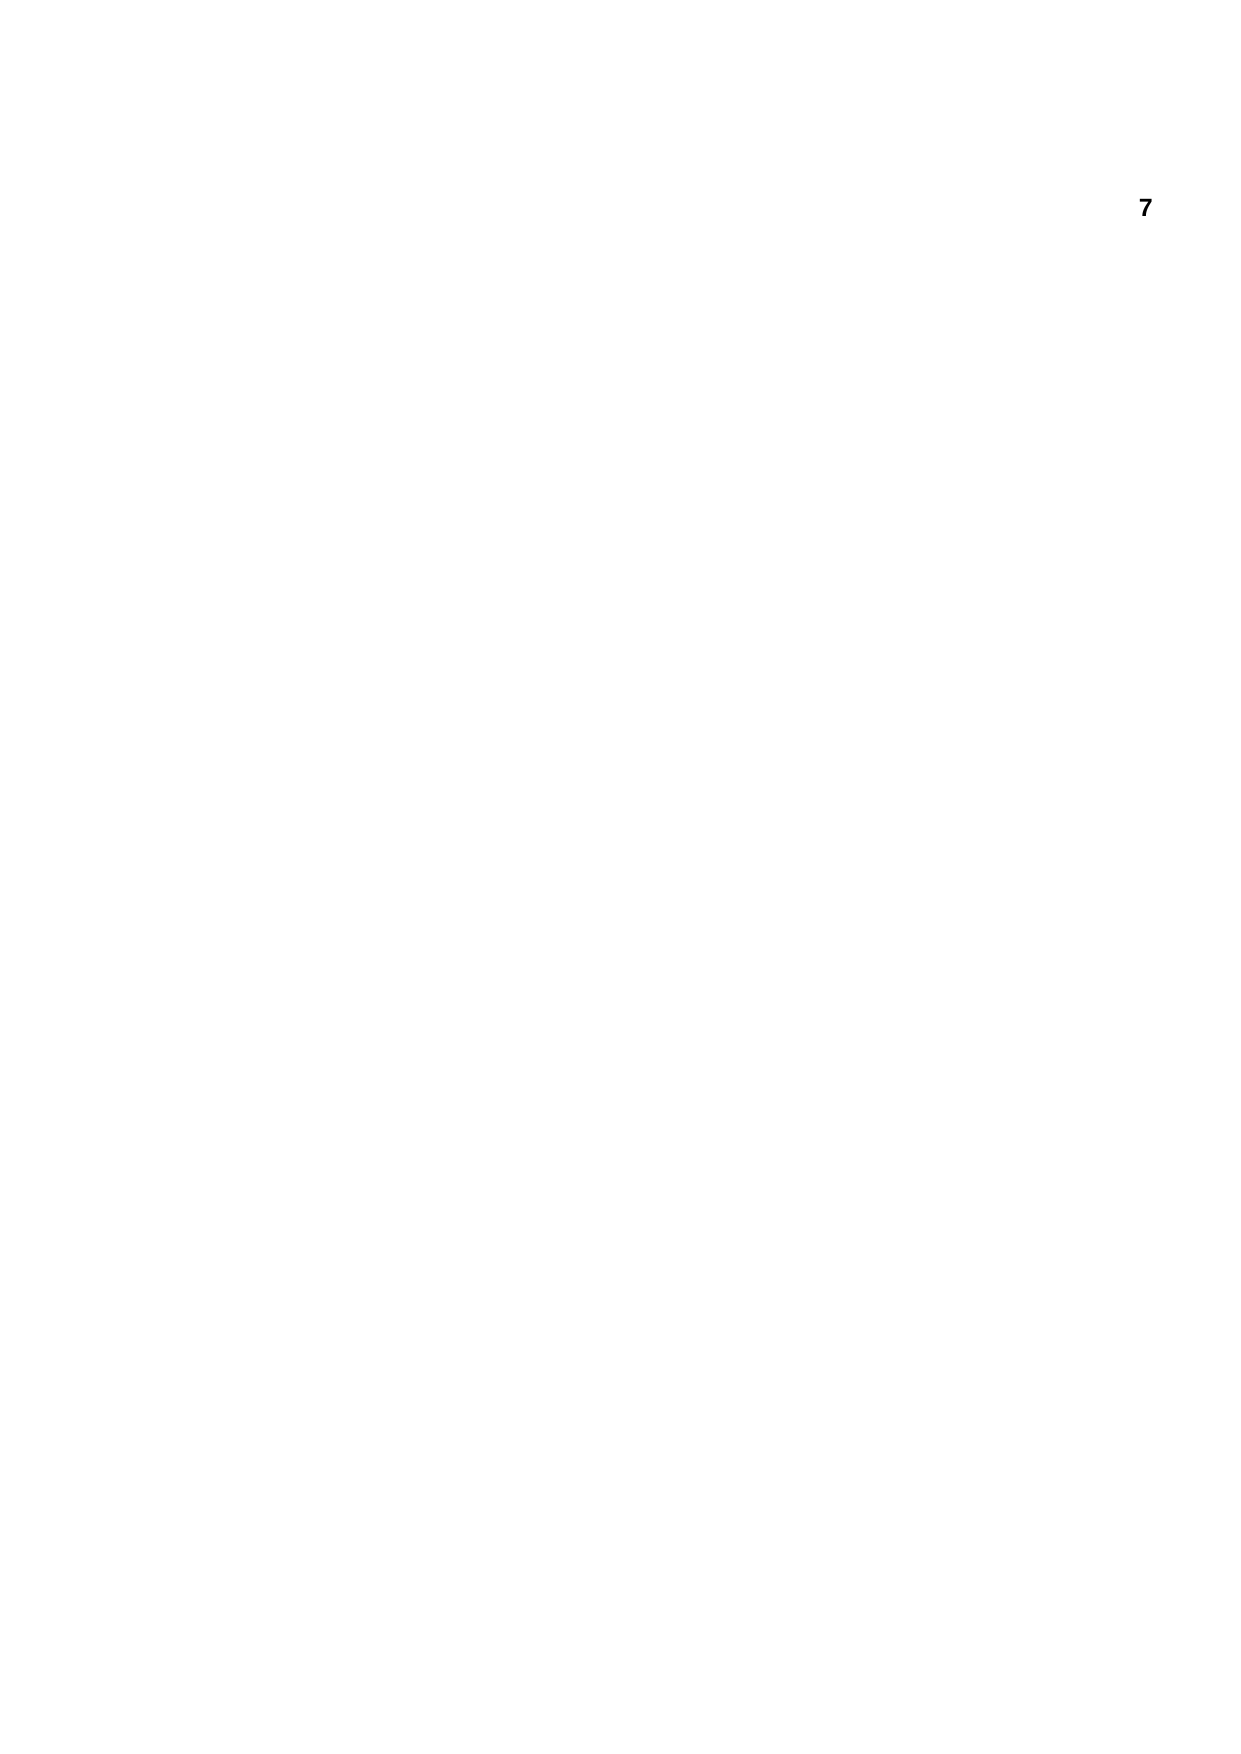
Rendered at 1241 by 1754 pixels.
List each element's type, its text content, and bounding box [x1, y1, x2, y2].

subtitle 7 [89, 193, 1152, 222]
